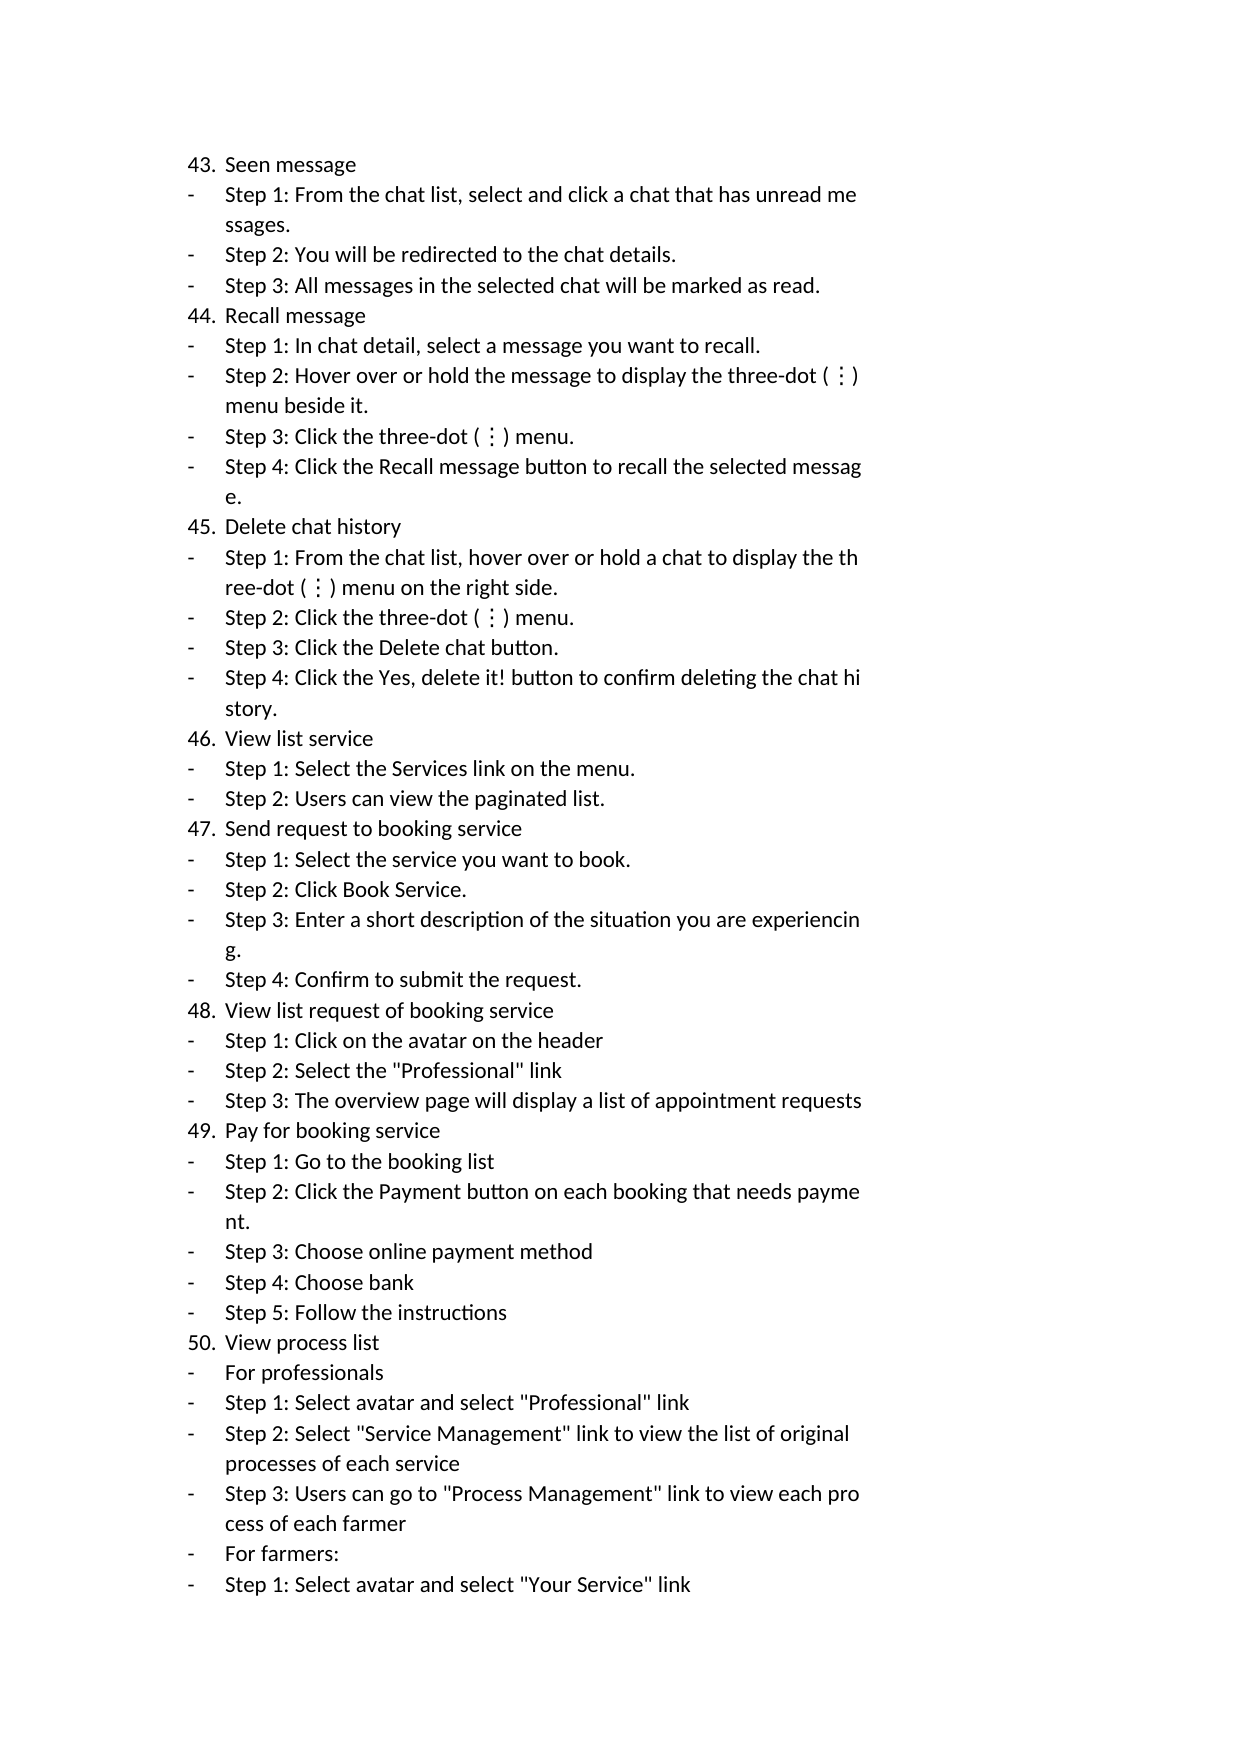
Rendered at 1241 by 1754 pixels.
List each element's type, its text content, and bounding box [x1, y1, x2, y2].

list Step 3: The overview page will display a list of appointment requests [187, 1086, 864, 1114]
list Step 3: Users can go to "Process Management" link to view each process of each farmer [187, 1479, 864, 1537]
list Step 2: Click the Payment button on each booking that needs payment. [187, 1177, 864, 1235]
list Step 1: Go to the booking list [187, 1147, 864, 1175]
list Recall message [187, 301, 864, 329]
list Step 1: Select avatar and select "Professional" link [187, 1388, 864, 1417]
list Step 2: Click Book Service. [187, 875, 864, 903]
list Step 1: Click on the avatar on the header [187, 1026, 864, 1054]
list Step 1: Select the service you want to book. [187, 845, 864, 873]
list For professionals [187, 1358, 864, 1386]
list Step 1: From the chat list, hover over or hold a chat to display the three-dot (⋮) menu on the right side. [187, 543, 864, 601]
list Step 3: Enter a short description of the situation you are experiencing. [187, 905, 864, 963]
list Step 4: Click the Recall message button to recall the selected message. [187, 452, 864, 510]
list Step 3: Choose online payment method [187, 1237, 864, 1266]
list Step 4: Choose bank [187, 1268, 864, 1296]
list Send request to booking service [187, 814, 864, 843]
list Step 1: From the chat list, select and click a chat that has unread messages. [187, 180, 864, 238]
list Step 1: In chat detail, select a message you want to recall. [187, 331, 864, 359]
list View list request of booking service [187, 996, 864, 1024]
list Step 5: Follow the instructions [187, 1298, 864, 1326]
list Step 4: Click the Yes, delete it! button to confirm deleting the chat history. [187, 663, 864, 722]
list Step 2: Select "Service Management" link to view the list of original processes of each service [187, 1419, 864, 1477]
list Step 3: All messages in the selected chat will be marked as read. [187, 271, 864, 299]
list Step 2: Hover over or hold the message to display the three-dot (⋮) menu beside it. [187, 361, 864, 420]
list Step 1: Select the Services link on the menu. [187, 754, 864, 782]
list For farmers: [187, 1539, 864, 1568]
list Step 4: Confirm to submit the request. [187, 966, 864, 994]
list Delete chat history [187, 512, 864, 541]
list Step 3: Click the three-dot (⋮) menu. [187, 422, 864, 450]
list Step 3: Click the Delete chat button. [187, 633, 864, 661]
list Step 2: Select the "Professional" link [187, 1056, 864, 1084]
list Step 1: Select avatar and select "Your Service" link [187, 1570, 864, 1598]
list View list service [187, 724, 864, 752]
list Seen message [187, 150, 864, 178]
list Pay for booking service [187, 1117, 864, 1145]
list View process list [187, 1328, 864, 1356]
list Step 2: You will be redirected to the chat details. [187, 241, 864, 269]
list Step 2: Click the three-dot (⋮) menu. [187, 603, 864, 631]
list Step 2: Users can view the paginated list. [187, 784, 864, 812]
